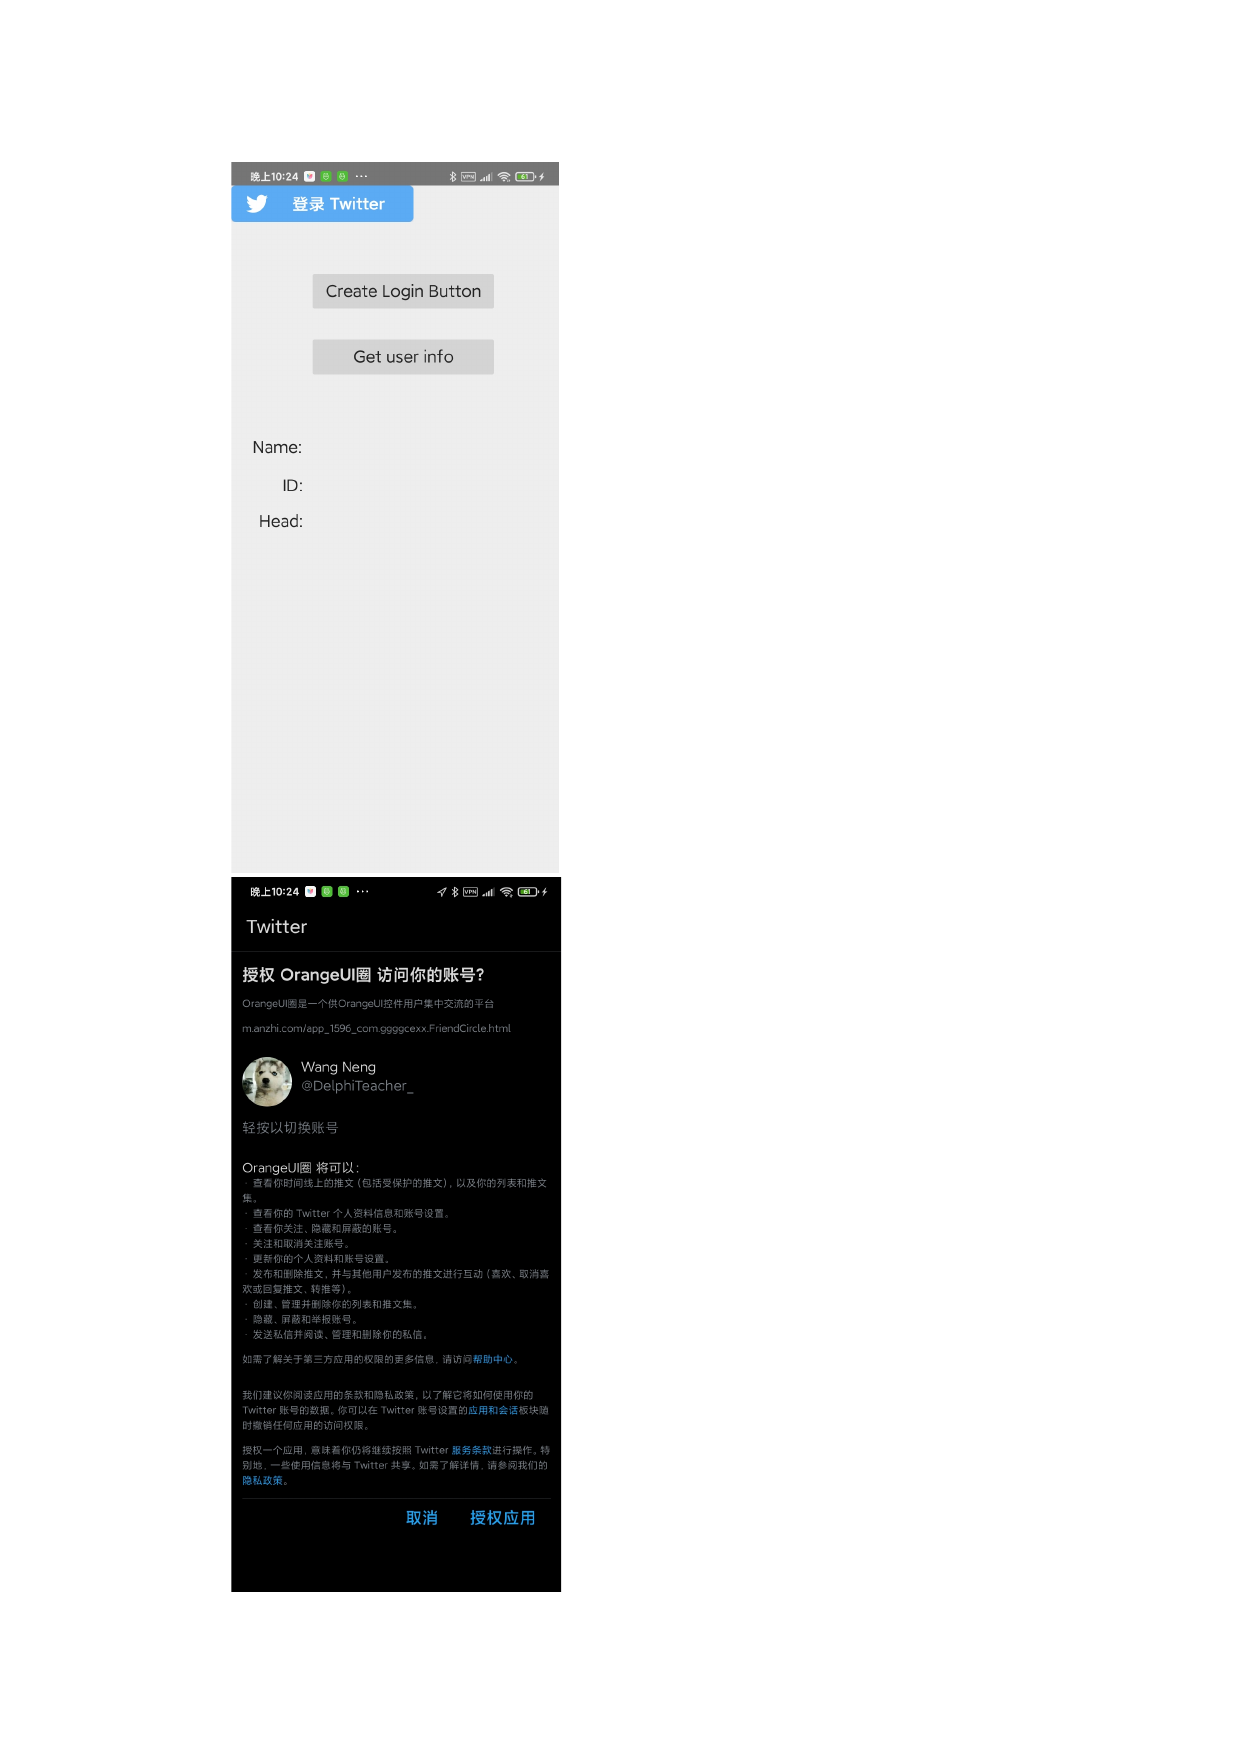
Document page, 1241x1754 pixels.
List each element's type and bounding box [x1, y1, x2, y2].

picture [231, 162, 559, 873]
picture [231, 877, 562, 1592]
